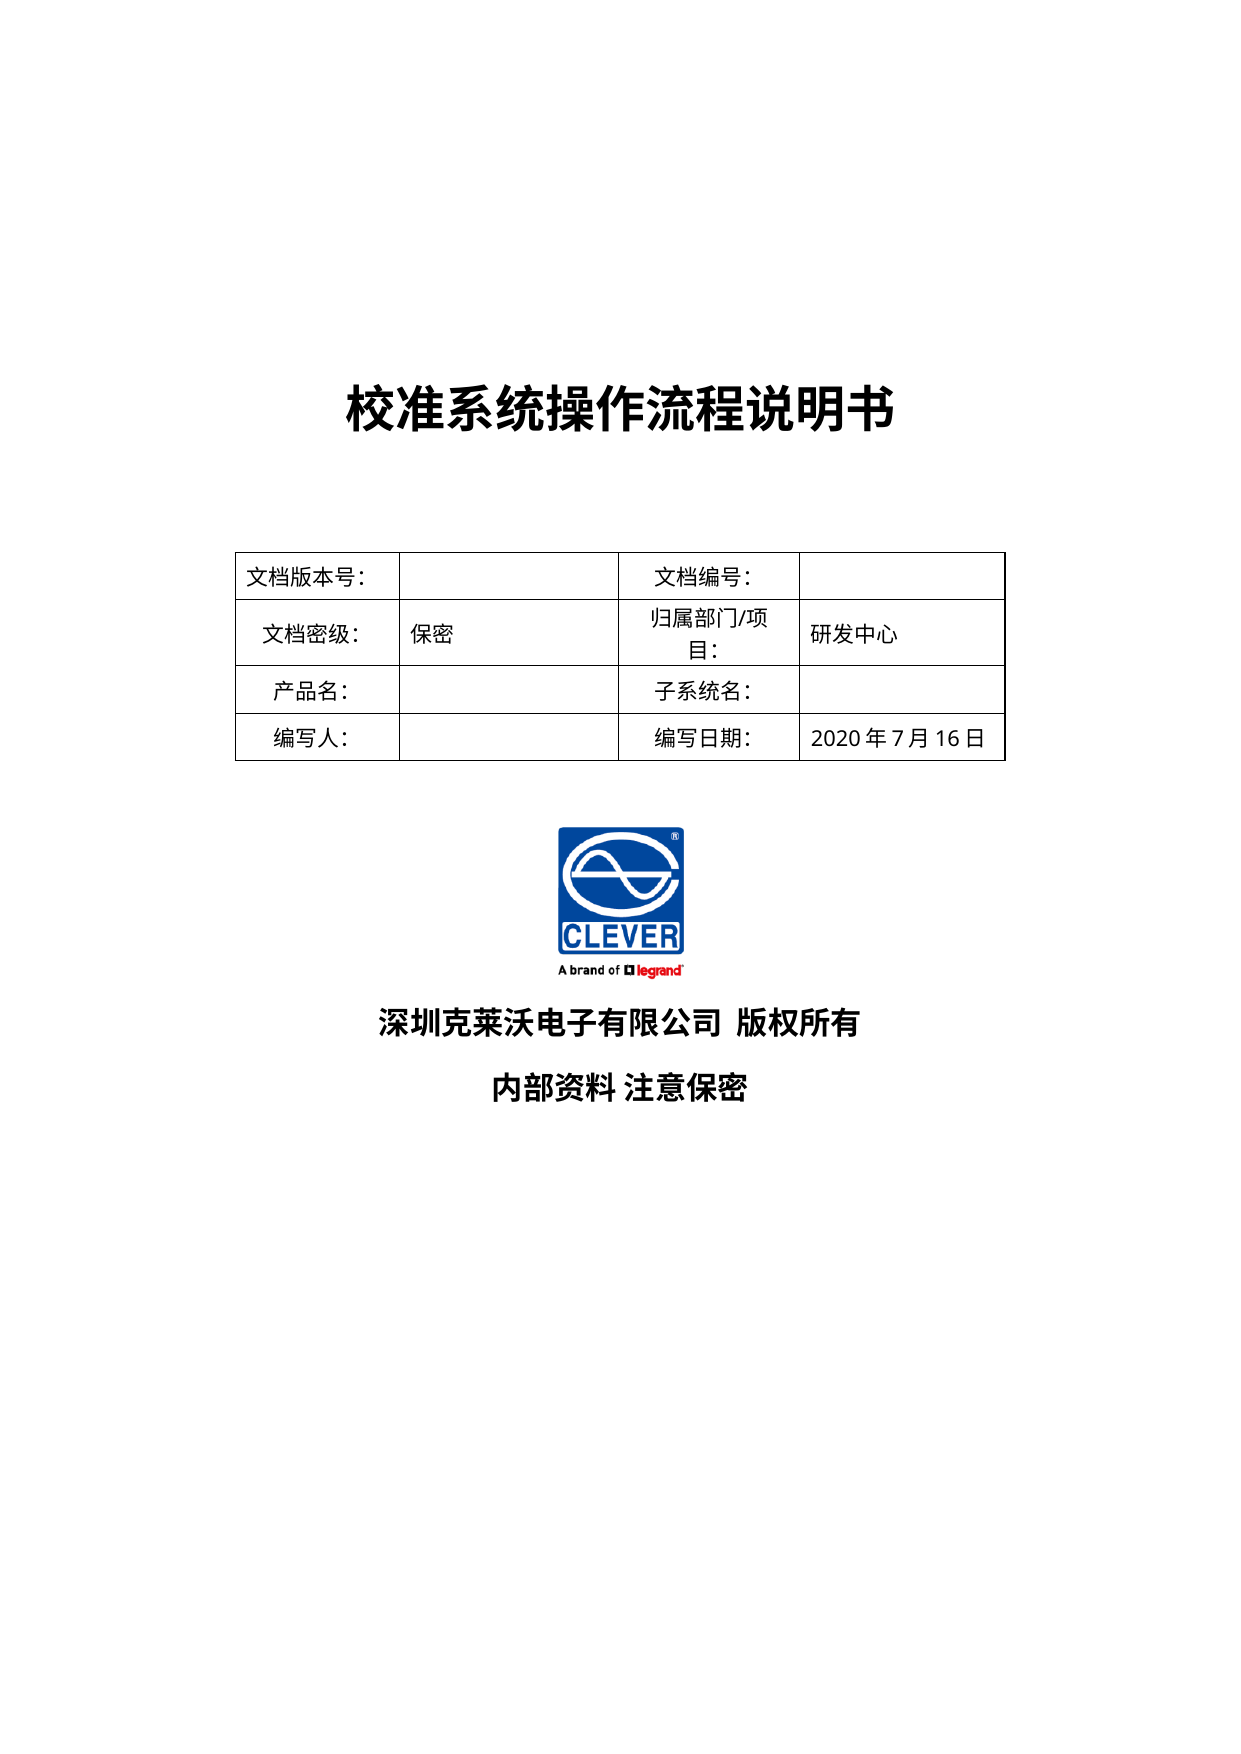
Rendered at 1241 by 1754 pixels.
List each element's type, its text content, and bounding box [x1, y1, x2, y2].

table_cell 保密 [400, 600, 618, 665]
table_cell 文档密级： [236, 600, 399, 665]
table_cell 研发中心 [800, 600, 1004, 665]
table_header [800, 553, 1004, 599]
table_cell 子系统名： [619, 666, 799, 713]
table_header 文档编号： [619, 553, 799, 599]
table_cell [800, 666, 1004, 713]
table_header [400, 553, 618, 599]
table_header 文档版本号： [236, 553, 399, 599]
table_cell 归属部门/项目： [619, 600, 799, 665]
table_cell 产品名： [236, 666, 399, 713]
table_cell [400, 666, 618, 713]
table_cell 编写日期： [619, 714, 799, 760]
text 内部资料 注意保密 [177, 1053, 1063, 1118]
text 深圳克莱沃电子有限公司 版权所有 [177, 988, 1063, 1053]
picture [556, 826, 684, 980]
table_cell [400, 714, 618, 760]
table_cell 2020年7月16日 [800, 714, 1004, 760]
text 校准系统操作流程说明书 [177, 357, 1063, 454]
table_cell 编写人： [236, 714, 399, 760]
